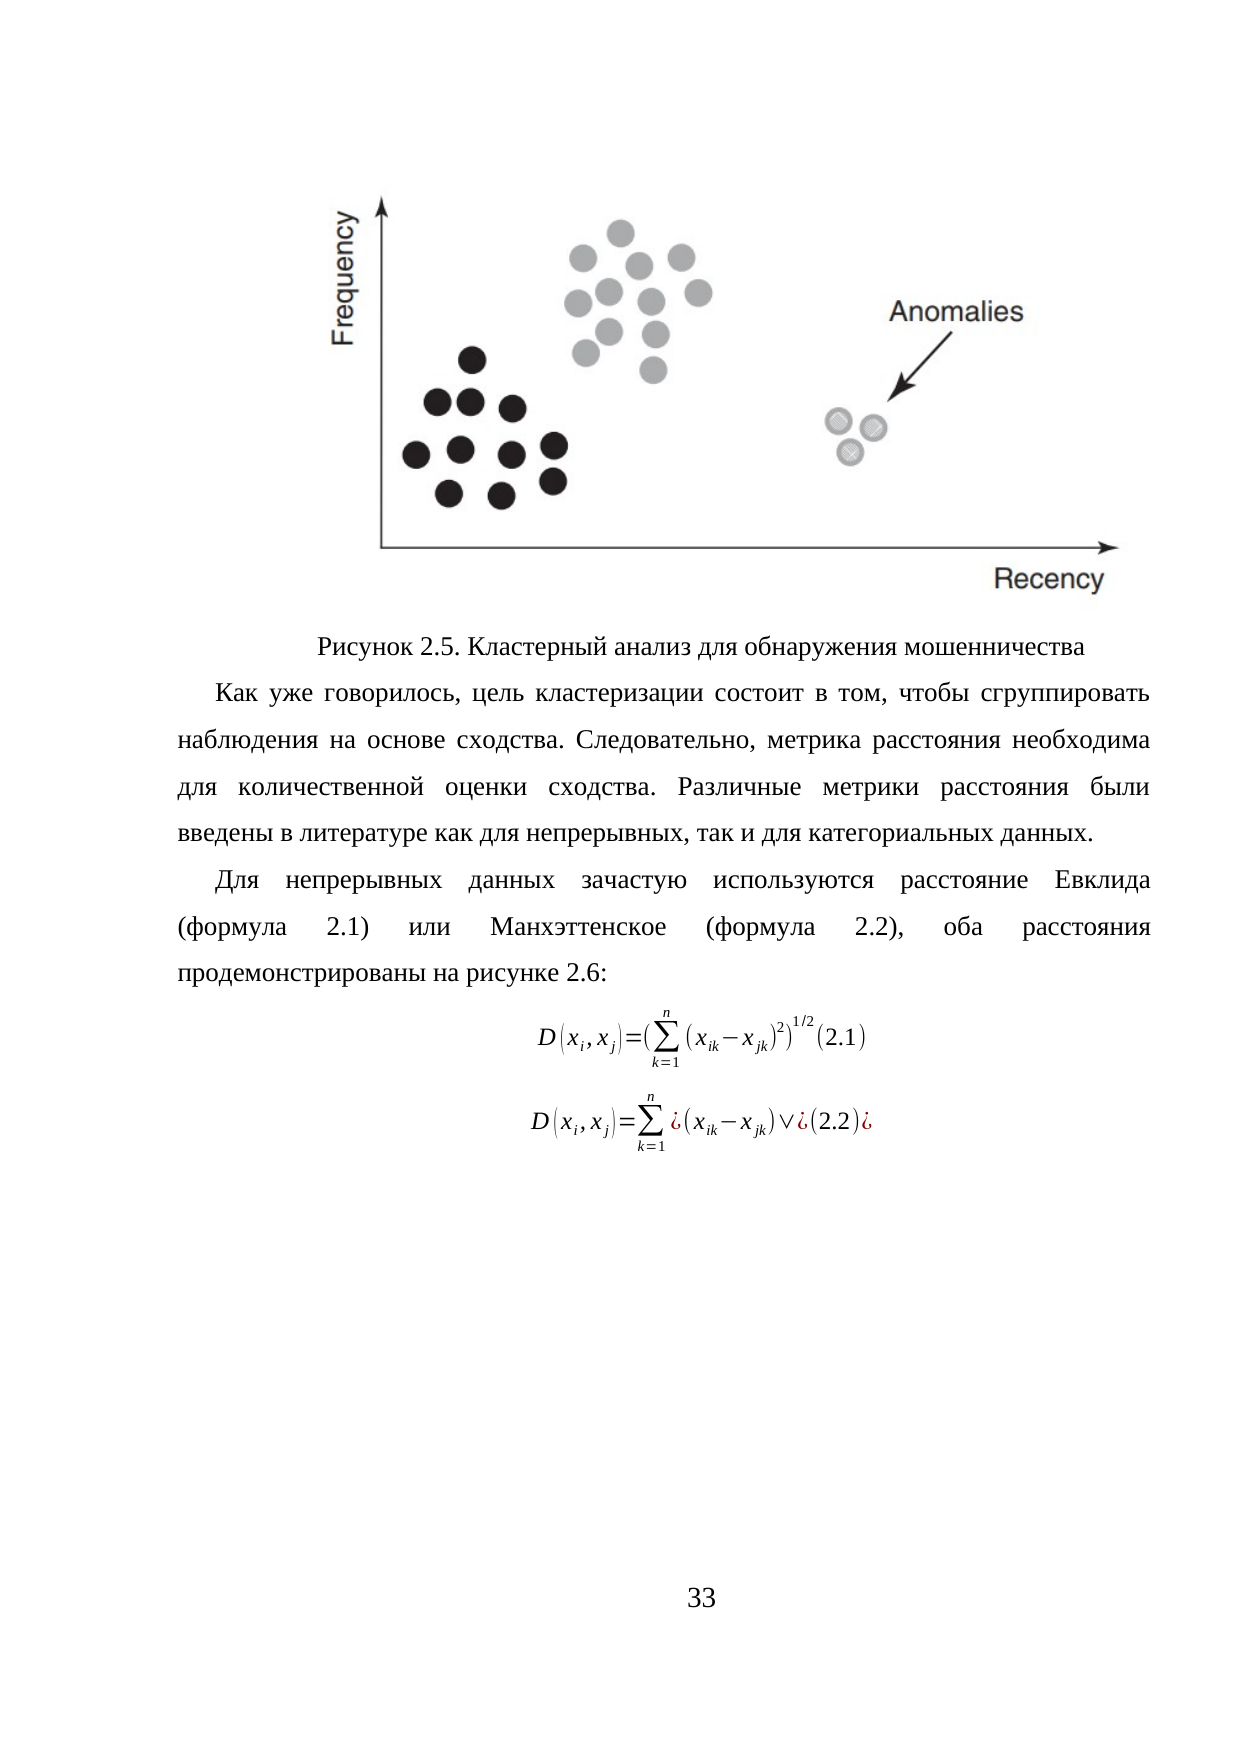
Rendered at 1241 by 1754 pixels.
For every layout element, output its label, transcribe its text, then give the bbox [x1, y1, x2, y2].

text Рисунок 2.5. Кластерный анализ для обнаружения мошенничества [215, 630, 1152, 661]
text Как уже говорилось, цель кластеризации состоит в том, чтобы сгруппировать наблюдения на основе сходства. Следовательно, метрика расстояния необходима для количественной оценки сходства. Различные метрики расстояния были введены в литературе как для непрерывных, так и для категориальных данных. [177, 676, 1152, 847]
text Для непрерывных данных зачастую используются расстояние Евклида (формула 2.1) или Манхэттенское (формула 2.2), оба расстояния продемонстрированы на рисунке 2.6: [177, 863, 1152, 987]
picture [251, 118, 1225, 613]
